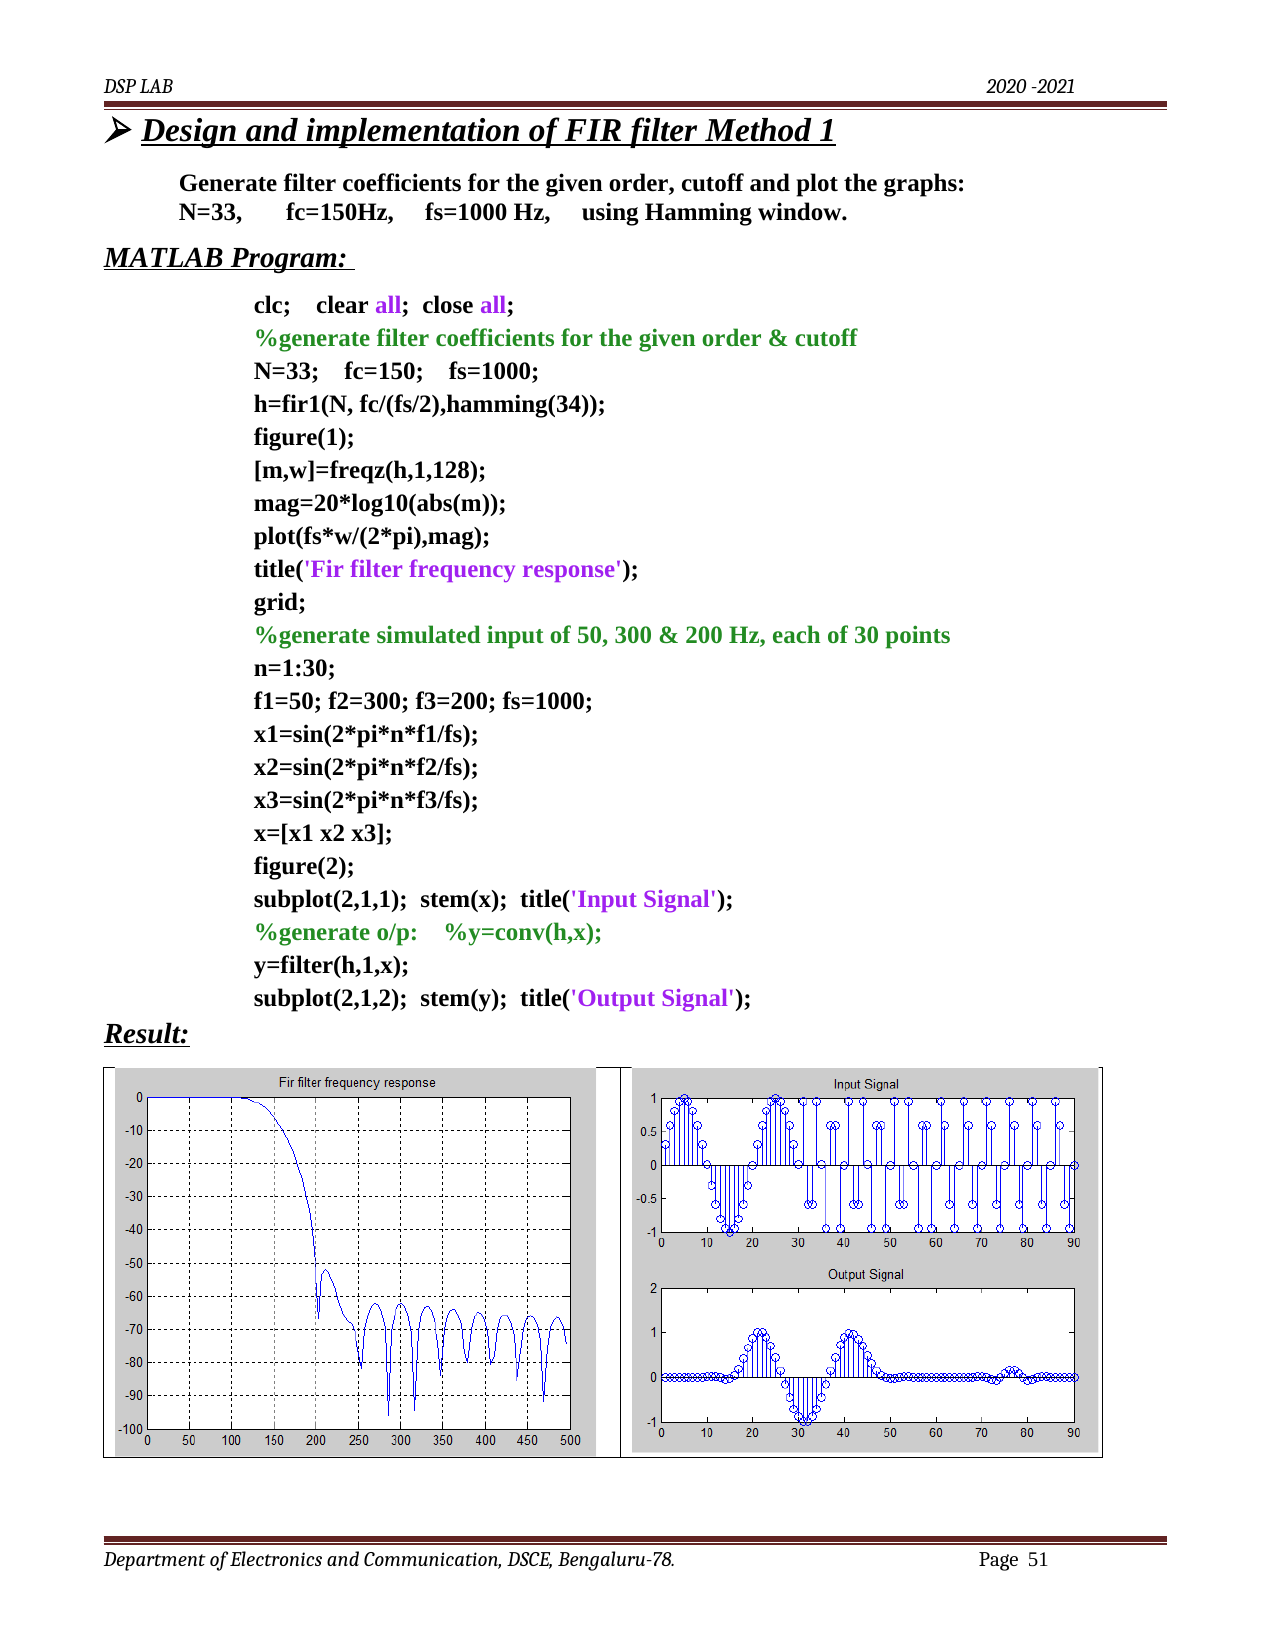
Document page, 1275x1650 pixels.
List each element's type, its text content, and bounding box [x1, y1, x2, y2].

text x3=sin(2*pi*n*f3/fs); [253, 785, 1167, 814]
table_header [597, 1068, 620, 1457]
table_header [621, 1068, 1102, 1457]
text clc; clear all; close all; [253, 290, 1167, 319]
text figure(2); [253, 851, 1167, 880]
text %generate simulated input of 50, 300 & 200 Hz, each of 30 points [253, 620, 1167, 649]
text %generate o/p: %y=conv(h,x); [253, 917, 1167, 946]
text Generate filter coefficients for the given order, cutoff and plot the graphs: [103, 168, 1167, 197]
text plot(fs*w/(2*pi),mag); [253, 521, 1167, 550]
text h=fir1(N, fc/(fs/2),hamming(34)); [253, 389, 1167, 418]
text N=33; fc=150; fs=1000; [253, 356, 1167, 385]
text [m,w]=freqz(h,1,128); [253, 455, 1167, 484]
text title('Fir filter frequency response'); [253, 554, 1167, 583]
text grid; [253, 587, 1167, 616]
table_header [104, 1068, 114, 1457]
text MATLAB Program: [103, 240, 1167, 273]
list Design and implementation of FIR filter Method 1 [103, 110, 1167, 149]
text subplot(2,1,1); stem(x); title('Input Signal'); [253, 884, 1167, 913]
text Result: [103, 1017, 1167, 1050]
text figure(1); [253, 422, 1167, 451]
picture [114, 1067, 597, 1457]
text subplot(2,1,2); stem(y); title('Output Signal'); [253, 983, 1167, 1012]
text %generate filter coefficients for the given order & cutoff [253, 323, 1167, 352]
text mag=20*log10(abs(m)); [253, 488, 1167, 517]
text x1=sin(2*pi*n*f1/fs); [253, 719, 1167, 748]
text f1=50; f2=300; f3=200; fs=1000; [253, 686, 1167, 715]
picture [631, 1067, 1099, 1453]
text x=[x1 x2 x3]; [253, 818, 1167, 847]
text y=filter(h,1,x); [253, 951, 1167, 979]
text n=1:30; [253, 653, 1167, 682]
text x2=sin(2*pi*n*f2/fs); [253, 752, 1167, 781]
text N=33, fc=150Hz, fs=1000 Hz, using Hamming window. [141, 197, 1167, 225]
